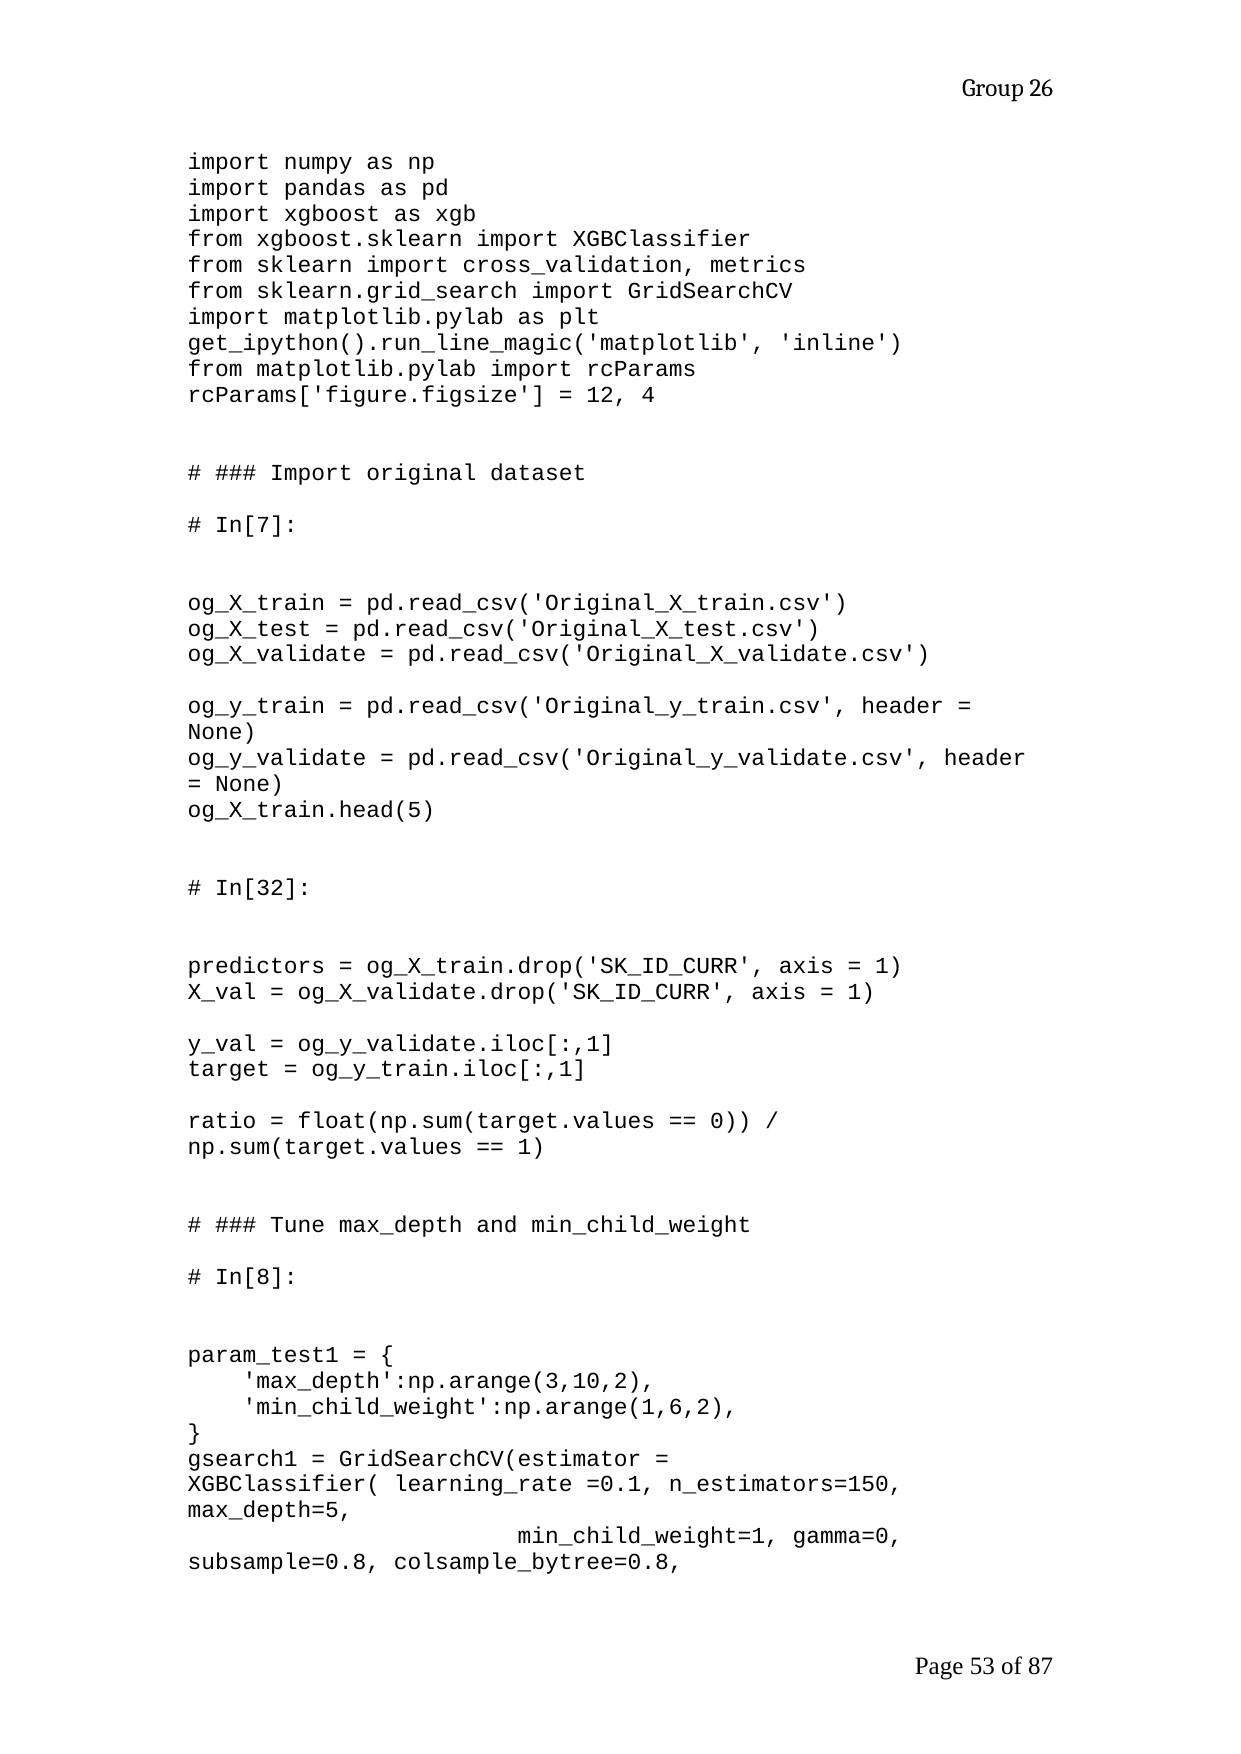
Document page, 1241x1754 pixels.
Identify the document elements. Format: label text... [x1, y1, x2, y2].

text min_child_weight=1, gamma=0, subsample=0.8, colsample_bytree=0.8, [187, 1525, 1053, 1577]
text import pandas as pd [187, 176, 1053, 202]
text from sklearn import cross_validation, metrics [187, 254, 1053, 280]
text from matplotlib.pylab import rcParams [187, 357, 1053, 383]
text # In[7]: [187, 513, 1053, 539]
text get_ipython().run_line_magic('matplotlib', 'inline') [187, 332, 1053, 357]
text param_test1 = { [187, 1343, 1053, 1369]
text from xgboost.sklearn import XGBClassifier [187, 228, 1053, 254]
text # In[8]: [187, 1265, 1053, 1291]
text target = og_y_train.iloc[:,1] [187, 1058, 1053, 1084]
text og_y_train = pd.read_csv('Original_y_train.csv', header = None) [187, 695, 1053, 747]
text # ### Import original dataset [187, 461, 1053, 487]
text import xgboost as xgb [187, 202, 1053, 228]
text import numpy as np [187, 150, 1053, 176]
text y_val = og_y_validate.iloc[:,1] [187, 1032, 1053, 1058]
text from sklearn.grid_search import GridSearchCV [187, 280, 1053, 306]
text gsearch1 = GridSearchCV(estimator = XGBClassifier( learning_rate =0.1, n_estimators=150, max_depth=5, [187, 1447, 1053, 1525]
text og_y_validate = pd.read_csv('Original_y_validate.csv', header = None) [187, 747, 1053, 798]
text 'min_child_weight':np.arange(1,6,2), [187, 1395, 1053, 1421]
text } [187, 1421, 1053, 1447]
text # ### Tune max_depth and min_child_weight [187, 1213, 1053, 1239]
text predictors = og_X_train.drop('SK_ID_CURR', axis = 1) [187, 954, 1053, 980]
text X_val = og_X_validate.drop('SK_ID_CURR', axis = 1) [187, 980, 1053, 1006]
text ratio = float(np.sum(target.values == 0)) / np.sum(target.values == 1) [187, 1110, 1053, 1162]
text og_X_train.head(5) [187, 798, 1053, 824]
text rcParams['figure.figsize'] = 12, 4 [187, 383, 1053, 409]
text # In[32]: [187, 876, 1053, 902]
text og_X_train = pd.read_csv('Original_X_train.csv') [187, 591, 1053, 617]
text 'max_depth':np.arange(3,10,2), [187, 1369, 1053, 1395]
text og_X_test = pd.read_csv('Original_X_test.csv') [187, 617, 1053, 643]
text og_X_validate = pd.read_csv('Original_X_validate.csv') [187, 643, 1053, 669]
text import matplotlib.pylab as plt [187, 306, 1053, 332]
